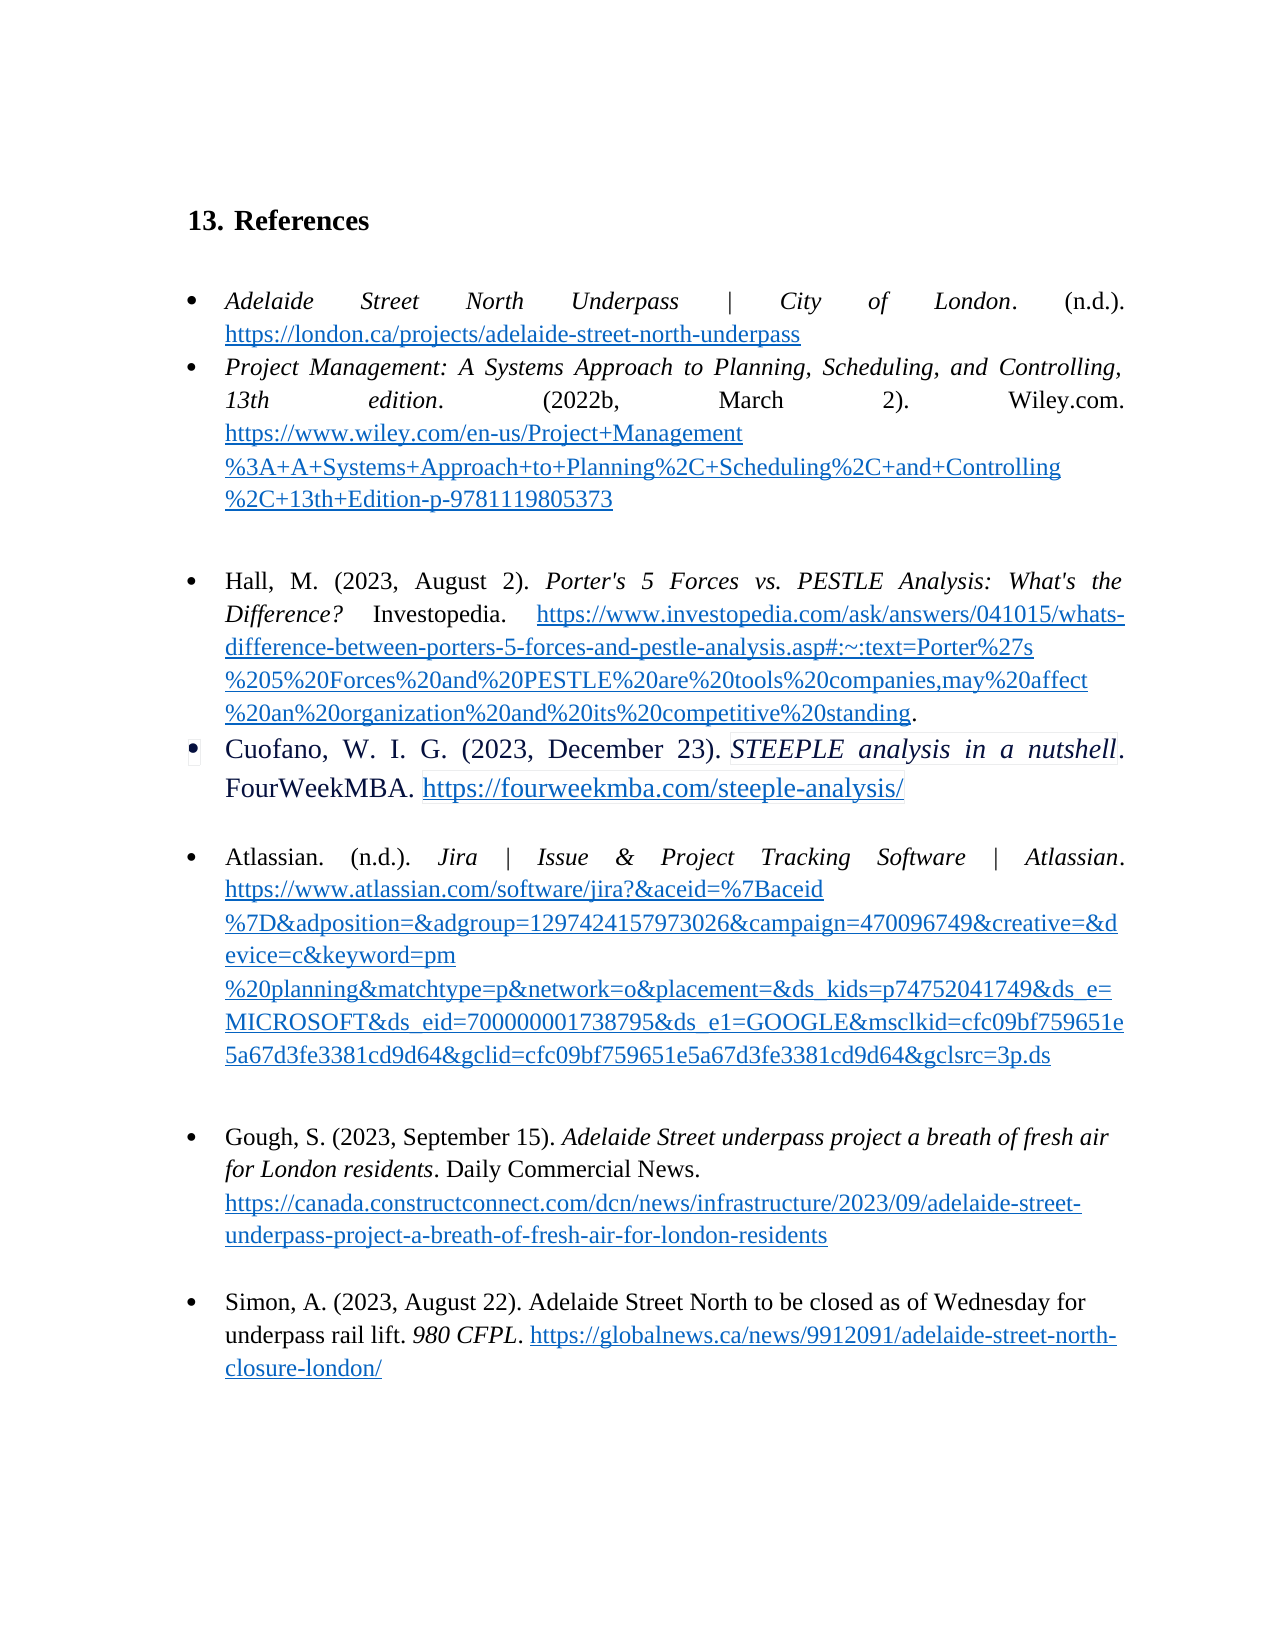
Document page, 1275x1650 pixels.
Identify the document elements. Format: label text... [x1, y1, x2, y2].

list Hall, M. (2023, August 2). Porter's 5 Forces vs. PESTLE Analysis: What's the Difference? Investopedia. https://www.investopedia.com/ask/answers/041015/whats-difference-between-porters-5-forces-and-pestle-analysis.asp#:~:text=Porter%27s%205%20Forces%20and%20PESTLE%20are%20tools%20companies,may%20affect%20an%20organization%20and%20its%20competitive%20standing. [187, 566, 1125, 727]
list Cuofano, W. I. G. (2023, December 23). STEEPLE analysis in a nutshell. FourWeekMBA. https://fourweekmba.com/steeple-analysis/ [187, 732, 1125, 803]
list Gough, S. (2023, September 15). Adelaide Street underpass project a breath of fresh air for London residents. Daily Commercial News. https://canada.constructconnect.com/dcn/news/infrastructure/2023/09/adelaide-street-underpass-project-a-breath-of-fresh-air-for-london-residents [187, 1122, 1125, 1249]
list Adelaide Street North Underpass | City of London. (n.d.). https://london.ca/projects/adelaide-street-north-underpass [187, 286, 1125, 348]
list Atlassian. (n.d.). Jira | Issue & Project Tracking Software | Atlassian. https://www.atlassian.com/software/jira?&aceid=%7Baceid%7D&adposition=&adgroup=1297424157973026&campaign=470096749&creative=&device=c&keyword=pm%20planning&matchtype=p&network=o&placement=&ds_kids=p74752041749&ds_e=MICROSOFT&ds_eid=700000001738795&ds_e1=GOOGLE&msclkid=cfc09bf759651e5a67d3fe3381cd9d64&gclid=cfc09bf759651e5a67d3fe3381cd9d64&gclsrc=3p.ds [187, 842, 1125, 1068]
list Simon, A. (2023, August 22). Adelaide Street North to be closed as of Wednesday for underpass rail lift. 980 CFPL. https://globalnews.ca/news/9912091/adelaide-street-north-closure-london/ [187, 1287, 1125, 1381]
subtitle References [187, 203, 1125, 237]
list Project Management: A Systems Approach to Planning, Scheduling, and Controlling, 13th edition. (2022b, March 2). Wiley.com. https://www.wiley.com/en-us/Project+Management%3A+A+Systems+Approach+to+Planning%2C+Scheduling%2C+and+Controlling%2C+13th+Edition-p-9781119805373 [187, 352, 1125, 513]
